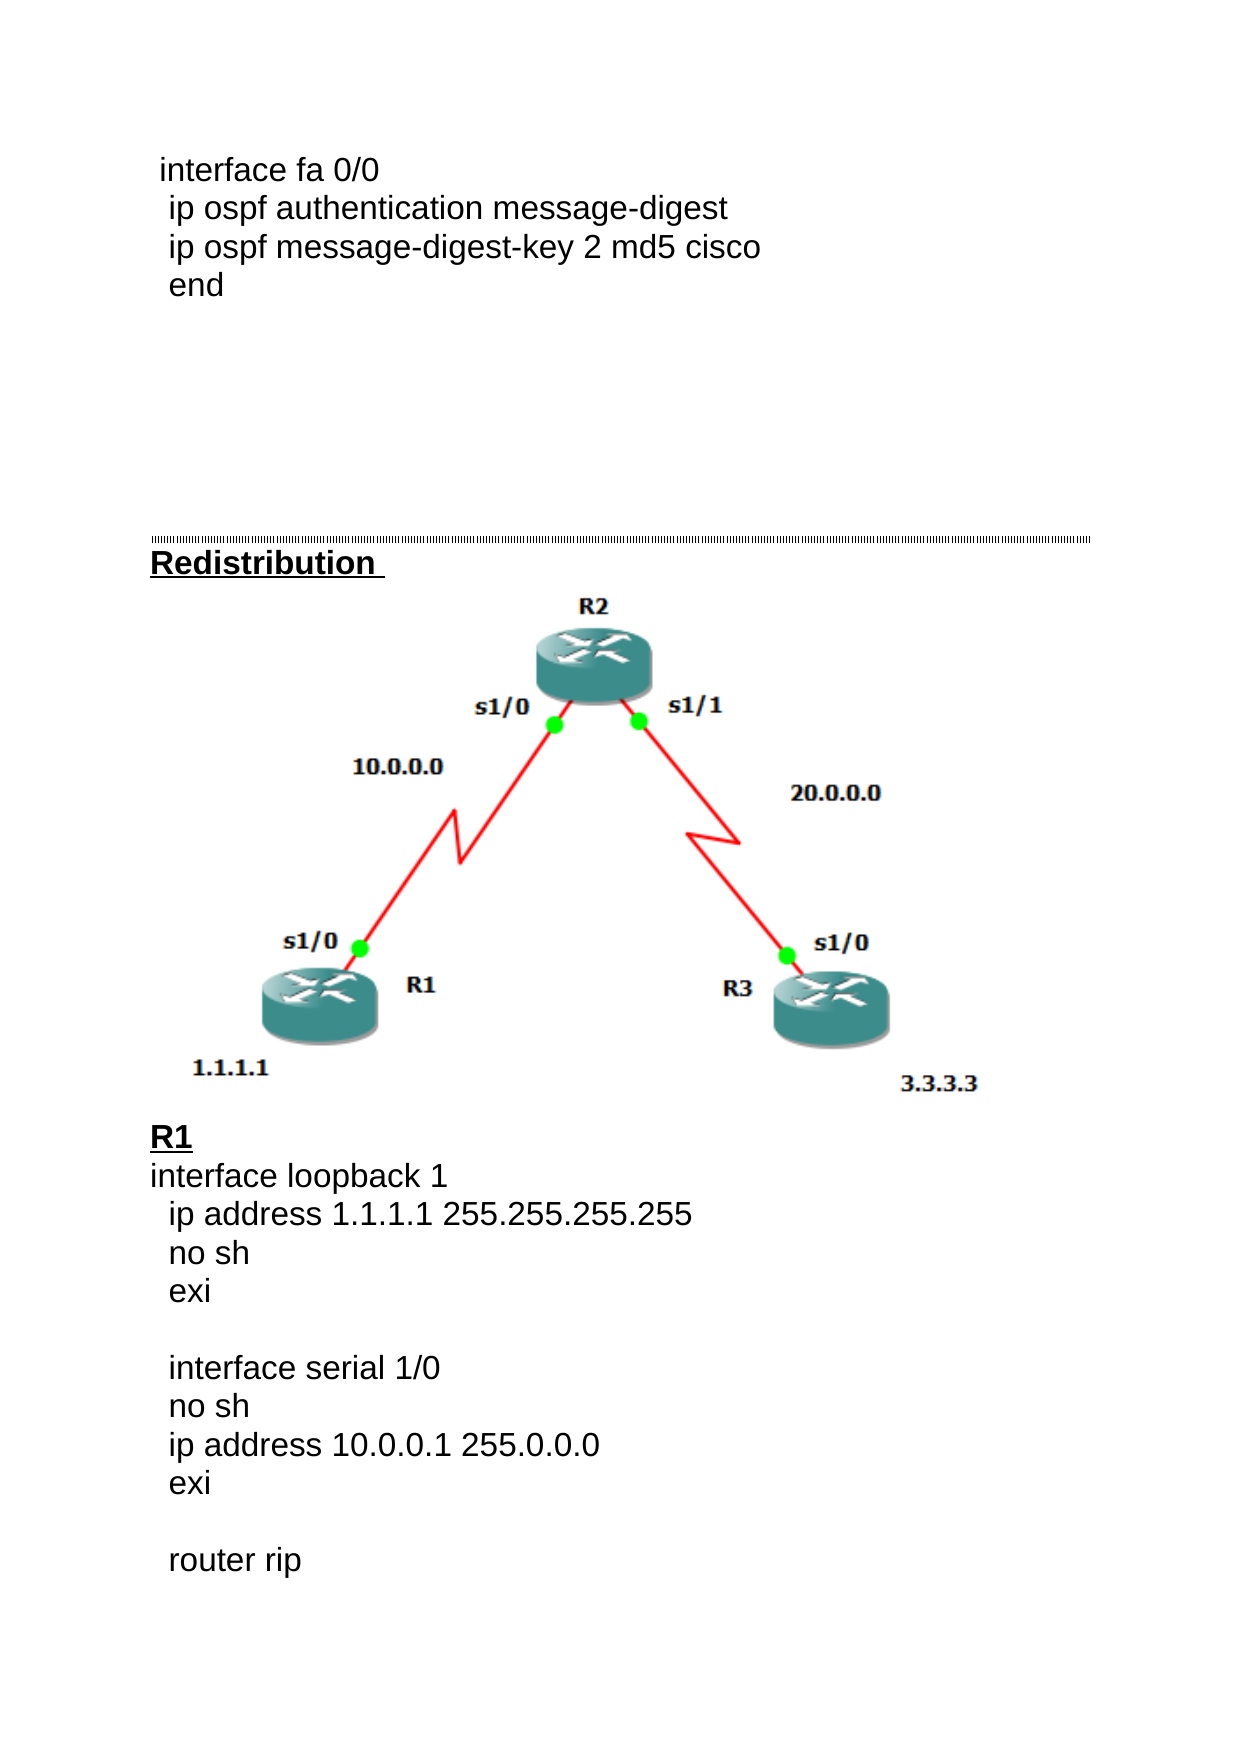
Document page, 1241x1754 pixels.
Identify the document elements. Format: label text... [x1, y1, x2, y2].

text no sh [150, 1387, 1090, 1425]
picture [150, 581, 1008, 1118]
text router rip [150, 1540, 1090, 1579]
text end [150, 265, 1090, 304]
text ip address 1.1.1.1 255.255.255.255 [150, 1194, 1090, 1233]
text ip address 10.0.0.1 255.0.0.0 [150, 1425, 1090, 1463]
text exi [150, 1271, 1090, 1310]
text ip ospf authentication message-digest [150, 188, 1090, 227]
text exi [150, 1463, 1090, 1502]
text ip ospf message-digest-key 2 md5 cisco [150, 227, 1090, 265]
text interface loopback 1 [150, 1156, 1090, 1194]
text interface fa 0/0 [150, 150, 1090, 188]
text Redistribution [150, 543, 1090, 581]
text interface serial 1/0 [150, 1348, 1090, 1387]
text no sh [150, 1233, 1090, 1271]
text R1 [150, 1117, 1090, 1156]
